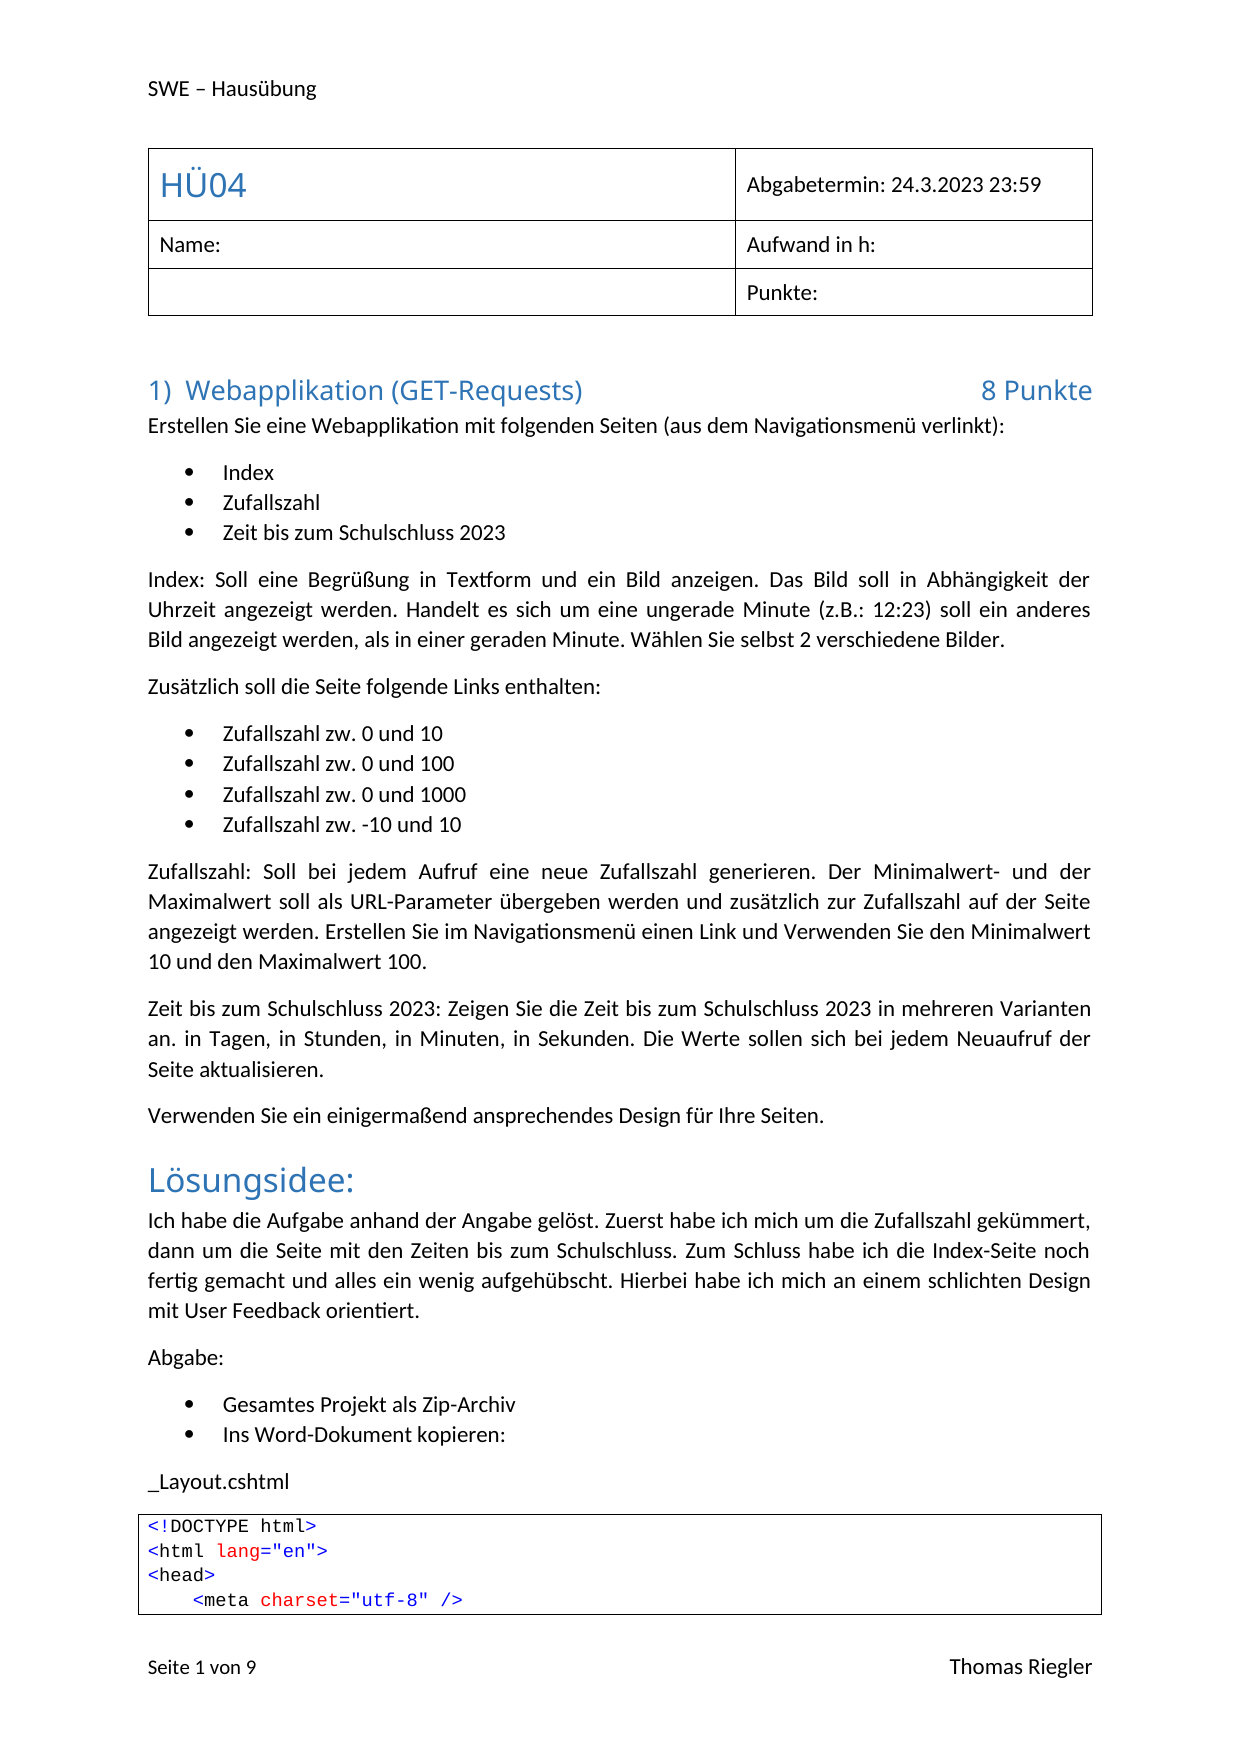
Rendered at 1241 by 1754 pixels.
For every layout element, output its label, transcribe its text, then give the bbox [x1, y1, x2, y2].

list Zufallszahl zw. -10 und 10 [185, 810, 1093, 838]
table_cell Aufwand in h: [736, 221, 1092, 268]
table_cell Punkte: [736, 269, 1092, 315]
list Gesamtes Projekt als Zip-Archiv [185, 1390, 1093, 1418]
table_header HÜ04 [149, 149, 735, 220]
list Ins Word-Dokument kopieren: [185, 1420, 1093, 1448]
list Zufallszahl zw. 0 und 10 [185, 719, 1093, 747]
text <!DOCTYPE html> [139, 1515, 1101, 1538]
text Index: Soll eine Begrüßung in Textform und ein Bild anzeigen. Das Bild soll in Abhängigkeit der Uhrzeit angezeigt werden. Handelt es sich um eine ungerade Minute (z.B.: 12:23) soll ein anderes Bild angezeigt werden, als in einer geraden Minute. Wählen Sie selbst 2 verschiedene Bilder. [148, 565, 1093, 654]
text _Layout.cshtml [148, 1467, 1093, 1495]
text Zufallszahl: Soll bei jedem Aufruf eine neue Zufallszahl generieren. Der Minimalwert- und der Maximalwert soll als URL-Parameter übergeben werden und zusätzlich zur Zufallszahl auf der Seite angezeigt werden. Erstellen Sie im Navigationsmenü einen Link und Verwenden Sie den Minimalwert 10 und den Maximalwert 100. [148, 857, 1093, 976]
text Abgabe: [148, 1343, 1093, 1371]
list Index [185, 458, 1093, 486]
text Zusätzlich soll die Seite folgende Links enthalten: [148, 672, 1093, 701]
list Zufallszahl zw. 0 und 1000 [185, 780, 1093, 808]
text Ich habe die Aufgabe anhand der Angabe gelöst. Zuerst habe ich mich um die Zufallszahl gekümmert, dann um die Seite mit den Zeiten bis zum Schulschluss. Zum Schluss habe ich die Index-Seite noch fertig gemacht und alles ein wenig aufgehübscht. Hierbei habe ich mich an einem schlichten Design mit User Feedback orientiert. [148, 1206, 1093, 1324]
table_header Abgabetermin: 24.3.2023 23:59 [736, 149, 1092, 220]
text <meta charset="utf-8" /> [139, 1587, 1101, 1614]
text <head> [139, 1563, 1101, 1587]
list Zufallszahl [185, 488, 1093, 516]
text <html lang="en"> [139, 1538, 1101, 1563]
text Verwenden Sie ein einigermaßend ansprechendes Design für Ihre Seiten. [148, 1102, 1093, 1130]
table_cell Name: [149, 221, 735, 268]
text Zeit bis zum Schulschluss 2023: Zeigen Sie die Zeit bis zum Schulschluss 2023 in mehreren Varianten an. in Tagen, in Stunden, in Minuten, in Sekunden. Die Werte sollen sich bei jedem Neuaufruf der Seite aktualisieren. [148, 994, 1093, 1083]
subtitle Webapplikation (GET-Requests) 8 Punkte [148, 371, 1093, 408]
list Zeit bis zum Schulschluss 2023 [185, 518, 1093, 546]
text Erstellen Sie eine Webapplikation mit folgenden Seiten (aus dem Navigationsmenü verlinkt): [148, 411, 1093, 439]
list Zufallszahl zw. 0 und 100 [185, 749, 1093, 778]
table_cell [149, 269, 735, 315]
subtitle Lösungsidee: [148, 1157, 1093, 1202]
